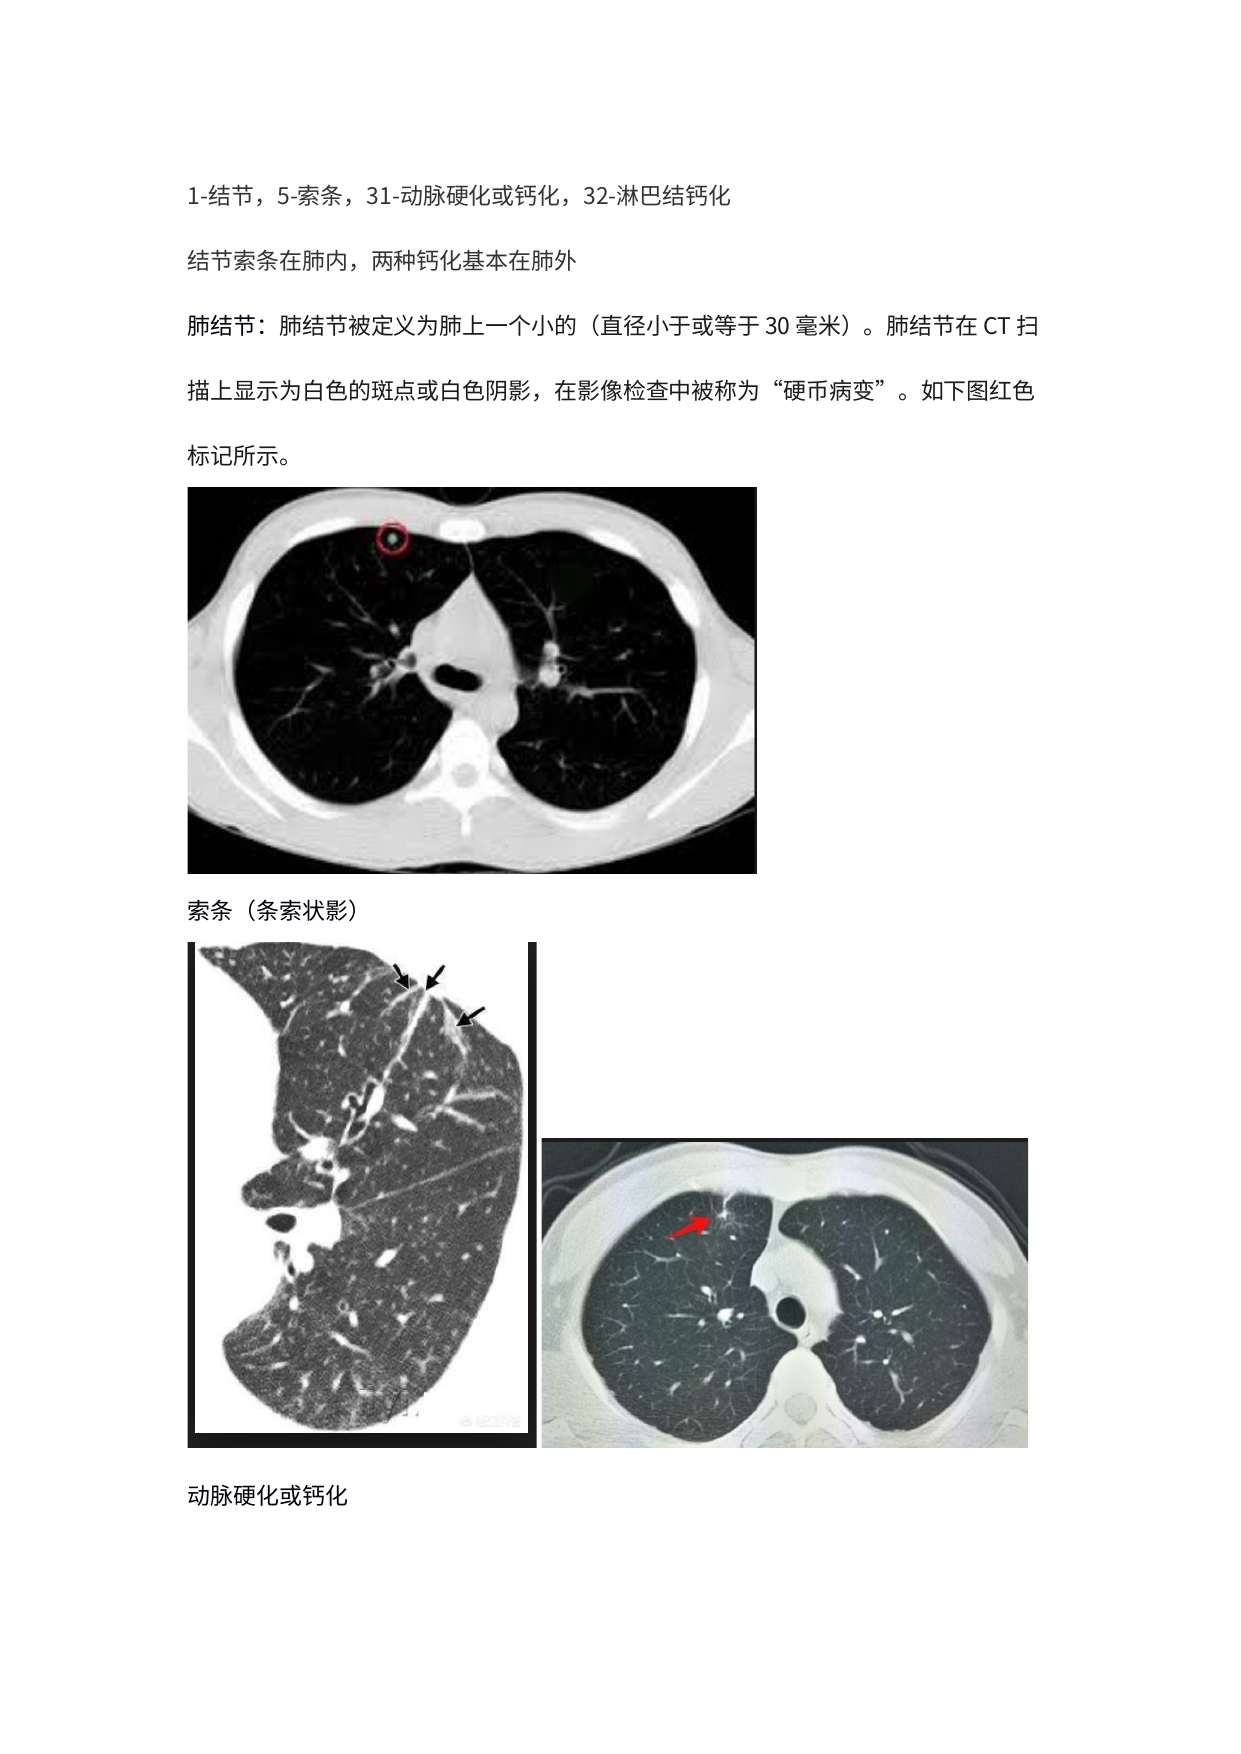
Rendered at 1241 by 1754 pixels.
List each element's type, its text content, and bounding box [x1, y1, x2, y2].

text 动脉硬化或钙化 [187, 1462, 1053, 1527]
picture [187, 487, 757, 874]
text 肺结节：肺结节被定义为肺上一个小的（直径小于或等于30毫米）。肺结节在CT扫描上显示为白色的斑点或白色阴影，在影像检查中被称为“硬币病变”。如下图红色标记所示。 [187, 292, 1053, 487]
picture [187, 942, 537, 1448]
text 1-结节，5-索条，31-动脉硬化或钙化，32-淋巴结钙化 [187, 162, 1053, 227]
picture [541, 1138, 1029, 1448]
text 索条（条索状影） [187, 877, 1053, 942]
text 结节索条在肺内，两种钙化基本在肺外 [187, 227, 1053, 292]
